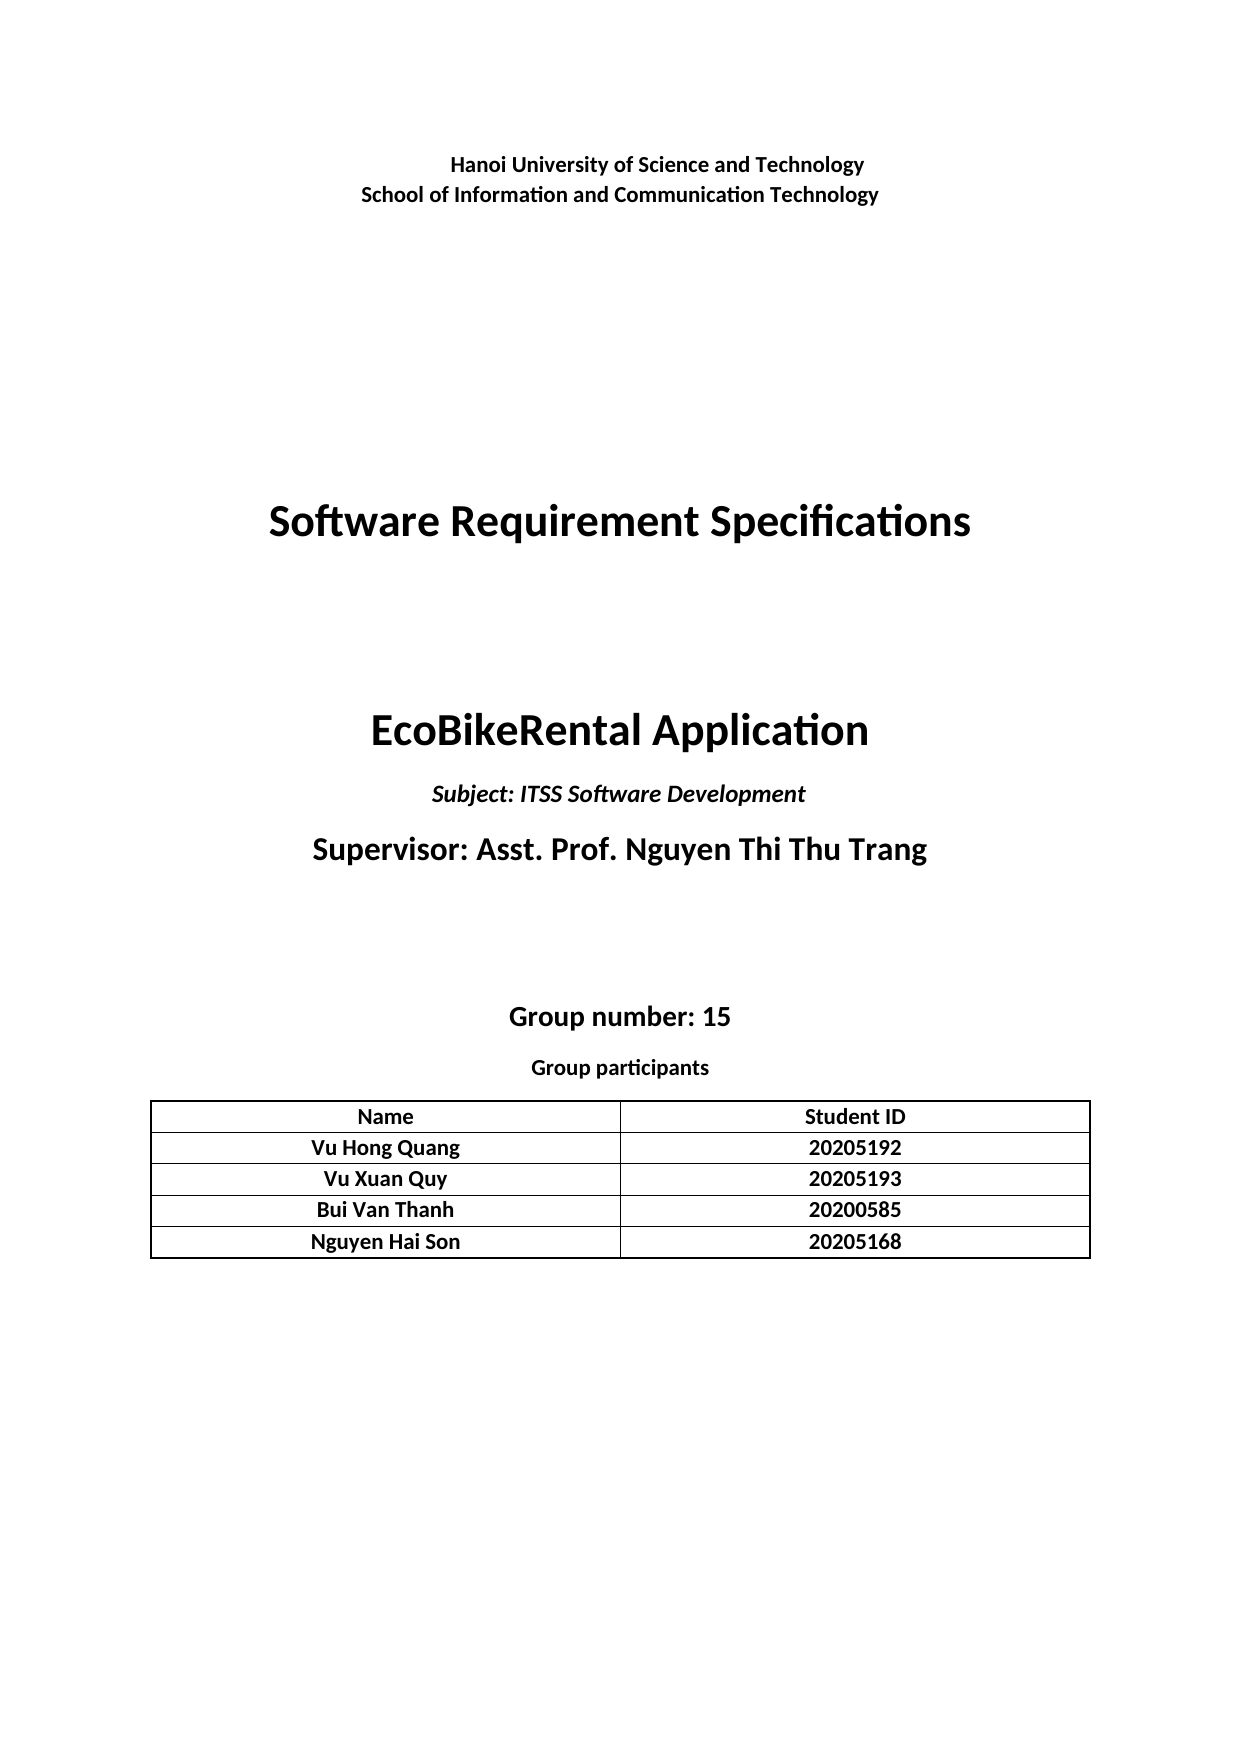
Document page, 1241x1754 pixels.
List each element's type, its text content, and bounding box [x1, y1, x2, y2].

text Software Requirement Specifications [150, 492, 1090, 548]
table_header Student ID [621, 1102, 1089, 1132]
table_cell 20205192 [621, 1133, 1089, 1163]
text Group number: 15 [150, 998, 1090, 1034]
table_cell Nguyen Hai Son [152, 1227, 620, 1257]
table_cell 20205168 [621, 1227, 1089, 1257]
table_cell Vu Xuan Quy [152, 1164, 620, 1194]
table_cell Bui Van Thanh [152, 1196, 620, 1226]
table_cell 20200585 [621, 1196, 1089, 1226]
table_cell 20205193 [621, 1164, 1089, 1194]
text EcoBikeRental Application [150, 701, 1090, 757]
table_header Name [152, 1102, 620, 1132]
text Group participants [150, 1053, 1090, 1081]
text Hanoi University of Science and Technology School of Information and Communication Technology [150, 150, 1090, 208]
table_cell Vu Hong Quang [152, 1133, 620, 1163]
text Supervisor: Asst. Prof. Nguyen Thi Thu Trang [150, 827, 1090, 868]
text Subject: ITSS Software Development [150, 778, 1090, 808]
